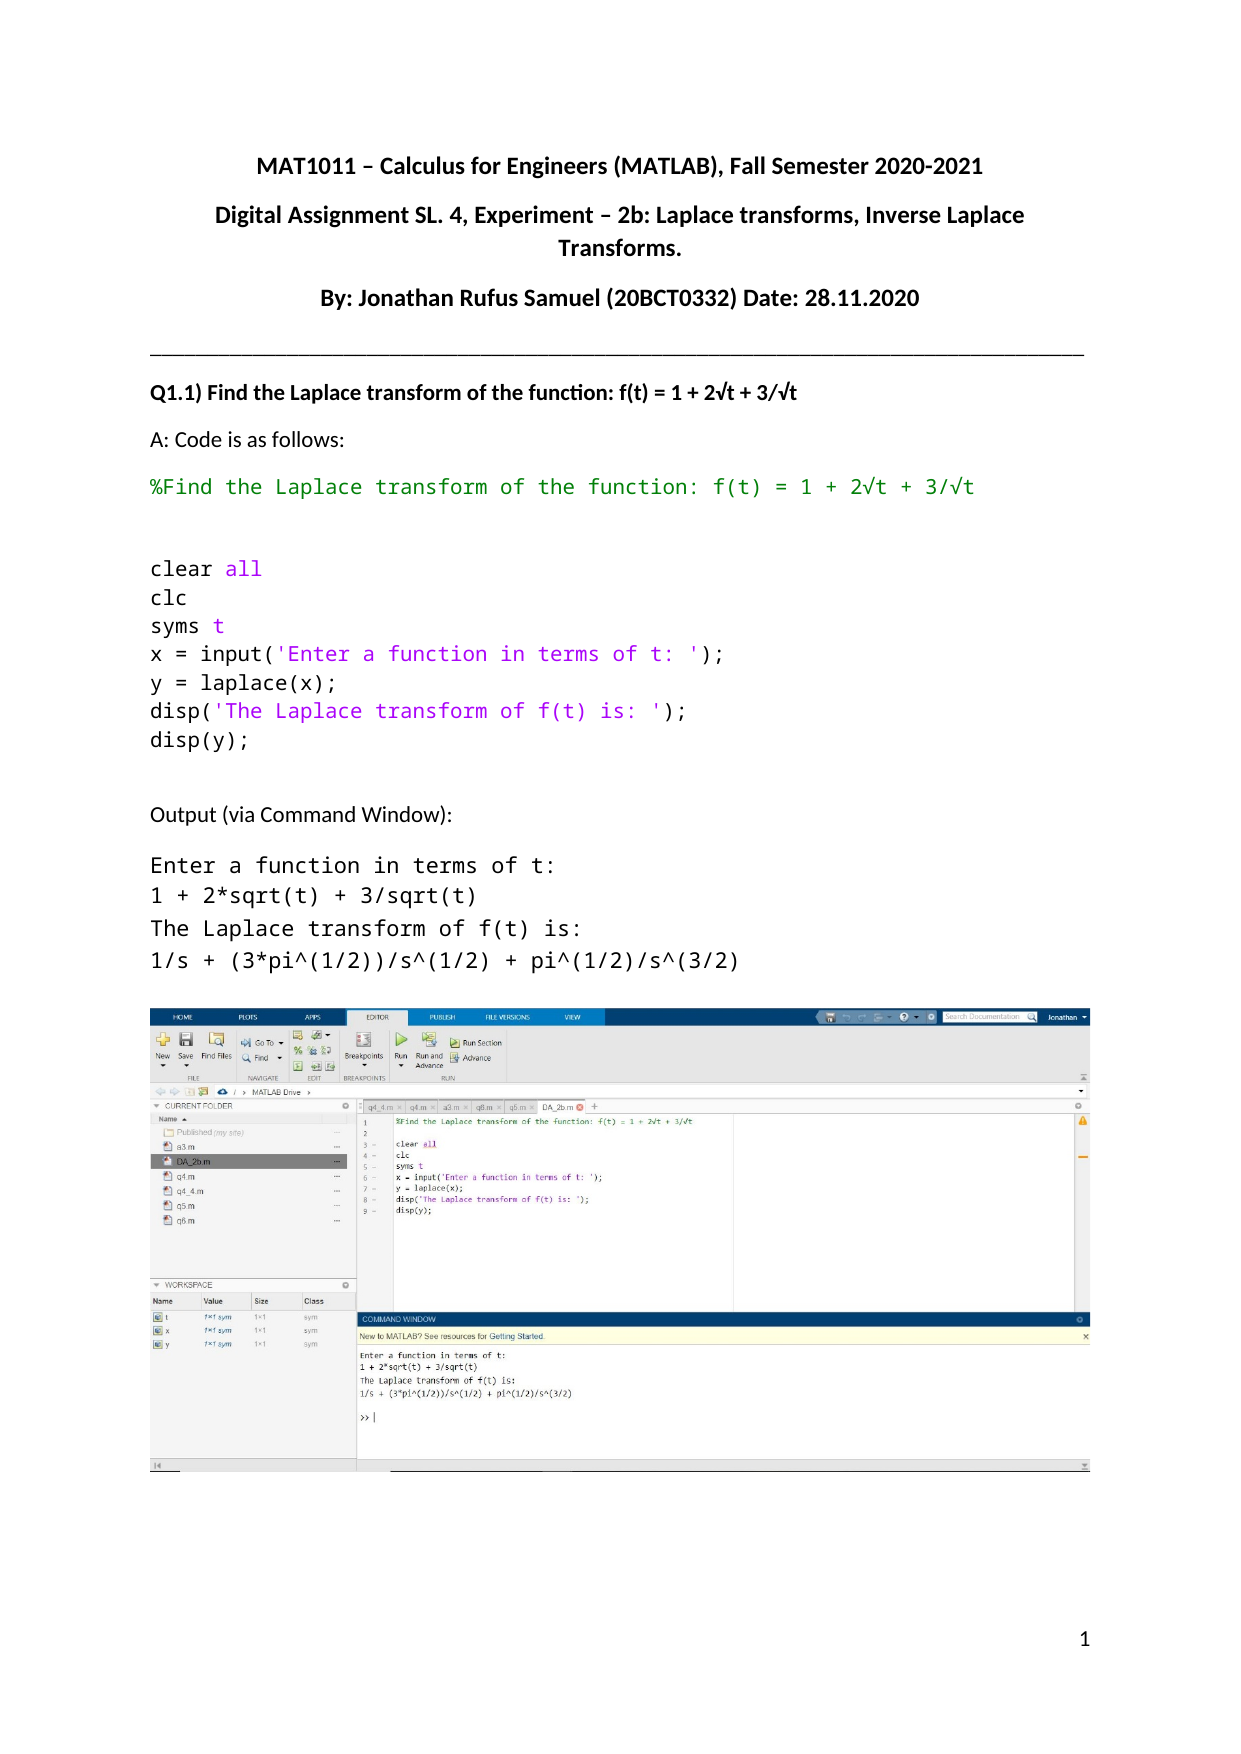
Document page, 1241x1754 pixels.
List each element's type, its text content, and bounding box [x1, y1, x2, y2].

text 1 + 2*sqrt(t) + 3/sqrt(t) [150, 880, 1090, 909]
picture [150, 1008, 1091, 1472]
text x = input('Enter a function in terms of t: '); [150, 639, 1090, 668]
text disp('The Laplace transform of f(t) is: '); [150, 696, 1090, 725]
text The Laplace transform of f(t) is: 1/s + (3*pi^(1/2))/s^(1/2) + pi^(1/2)/s^(3/2) [150, 909, 1090, 975]
text clc [150, 583, 1090, 611]
text Q1.1) Find the Laplace transform of the function: f(t) = 1 + 2√t + 3/√t [150, 378, 1090, 407]
text __________________________________________________________________________________ [150, 332, 1090, 360]
text %Find the Laplace transform of the function: f(t) = 1 + 2√t + 3/√t [150, 472, 1090, 501]
text y = laplace(x); [150, 668, 1090, 696]
text By: Jonathan Rufus Samuel (20BCT0332) Date: 28.11.2020 [150, 282, 1090, 313]
text syms t [150, 611, 1090, 639]
text A: Code is as follows: [150, 425, 1090, 453]
text MAT1011 – Calculus for Engineers (MATLAB), Fall Semester 2020-2021 [150, 150, 1090, 181]
text Output (via Command Window): [150, 800, 1090, 828]
text Digital Assignment SL. 4, Experiment – 2b: Laplace transforms, Inverse Laplace Transforms. [150, 199, 1090, 263]
text disp(y); [150, 725, 1090, 753]
text clear all [150, 554, 1090, 583]
text Enter a function in terms of t: [150, 847, 1090, 880]
